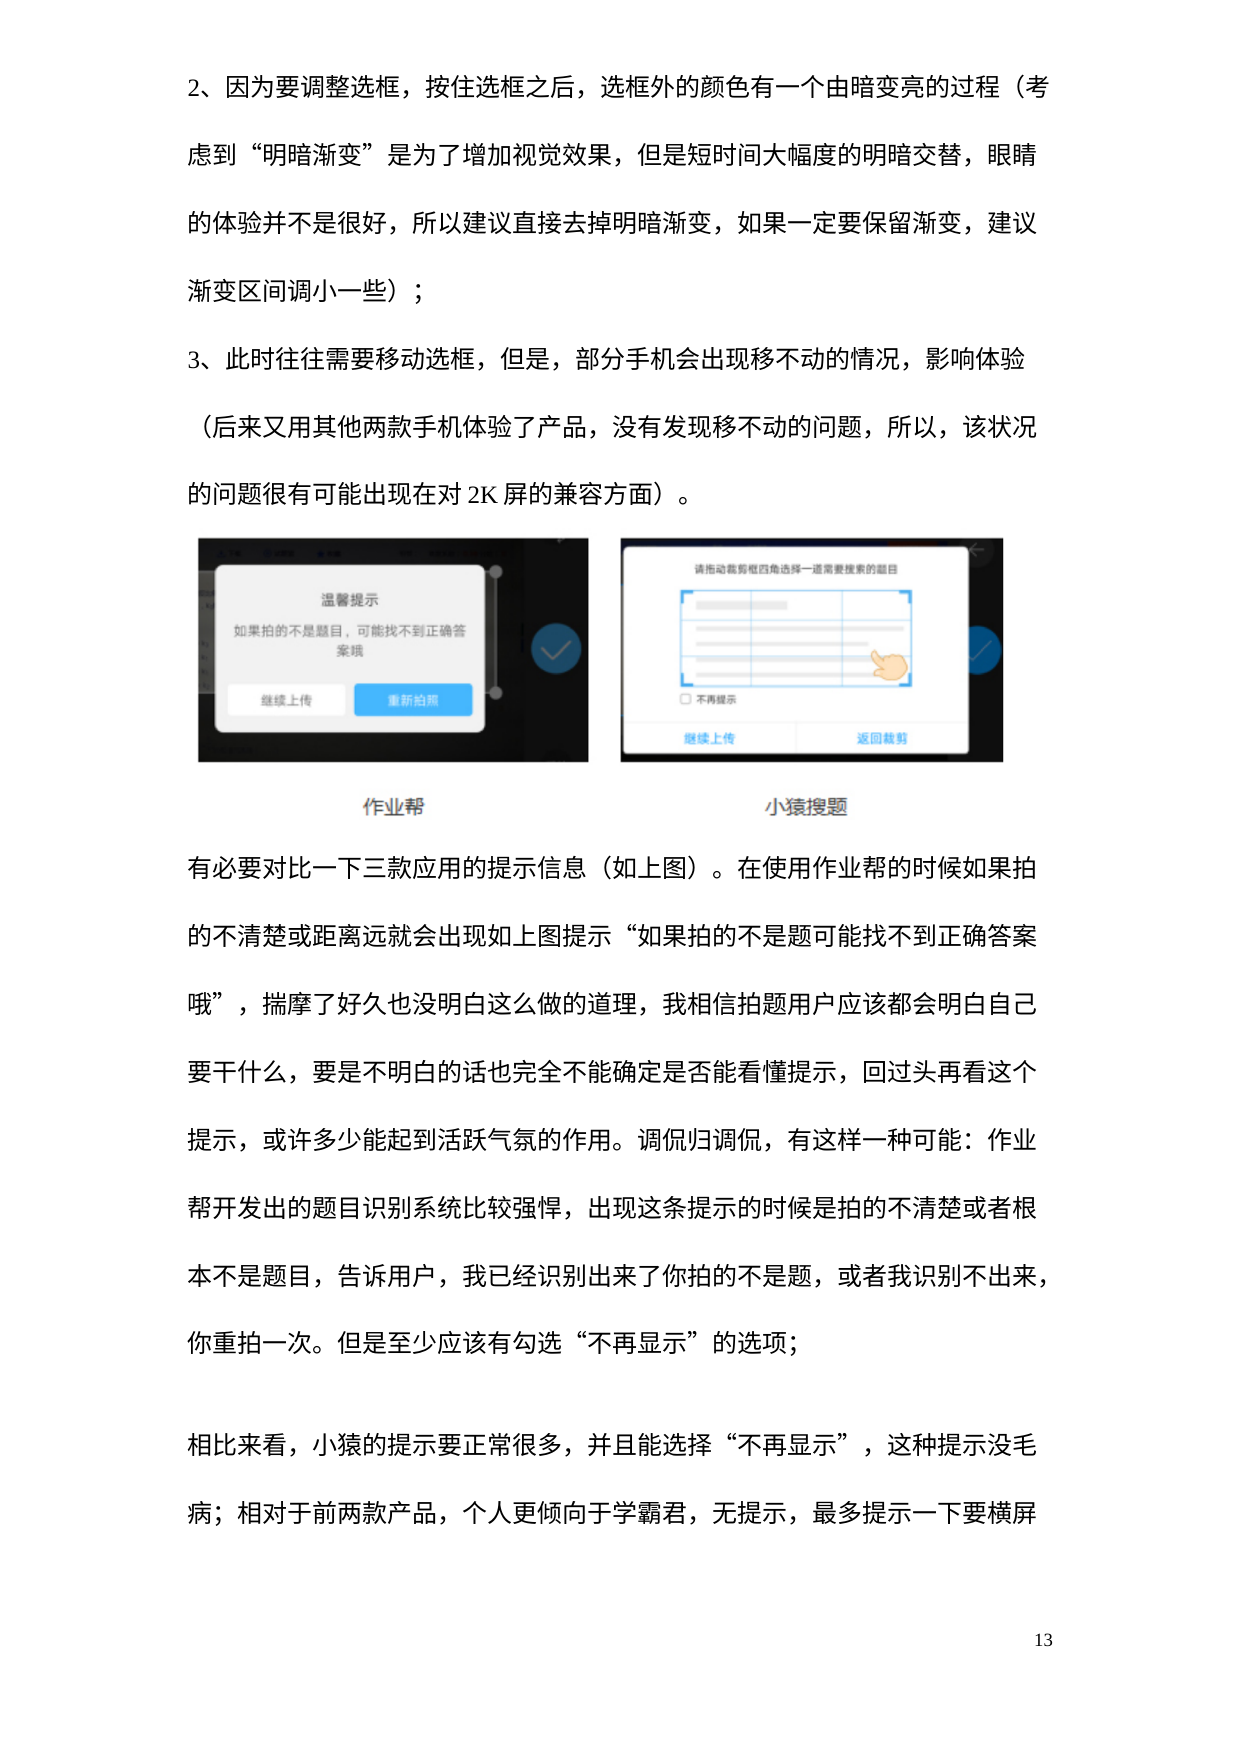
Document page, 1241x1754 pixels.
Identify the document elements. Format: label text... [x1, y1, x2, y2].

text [187, 1410, 1053, 1546]
text 2、因为要调整选框，按住选框之后，选框外的颜色有一个由暗变亮的过程（考虑到“明暗渐变”是为了增加视觉效果，但是短时间大幅度的明暗交替，眼睛的体验并不是很好，所以建议直接去掉明暗渐变，如果一定要保留渐变，建议渐变区间调小一些）； [187, 52, 1053, 323]
text 有必要对比一下三款应用的提示信息（如上图）。在使用作业帮的时候如果拍的不清楚或距离远就会出现如上图提示“如果拍的不是题可能找不到正确答案哦”，揣摩了好久也没明白这么做的道理，我相信拍题用户应该都会明白自己要干什么，要是不明白的话也完全不能确定是否能看懂提示，回过头再看这个提示，或许多少能起到活跃气氛的作用。调侃归调侃，有这样一种可能：作业帮开发出的题目识别系统比较强悍，出现这条提示的时候是拍的不清楚或者根本不是题目，告诉用户，我已经识别出来了你拍的不是题，或者我识别不出来，你重拍一次。但是至少应该有勾选“不再显示”的选项； [187, 833, 1053, 1376]
text 3、此时往往需要移动选框，但是，部分手机会出现移不动的情况，影响体验（后来又用其他两款手机体验了产品，没有发现移不动的问题，所以，该状况的问题很有可能出现在对2K屏的兼容方面）。 [187, 323, 1053, 527]
picture [187, 527, 1015, 820]
